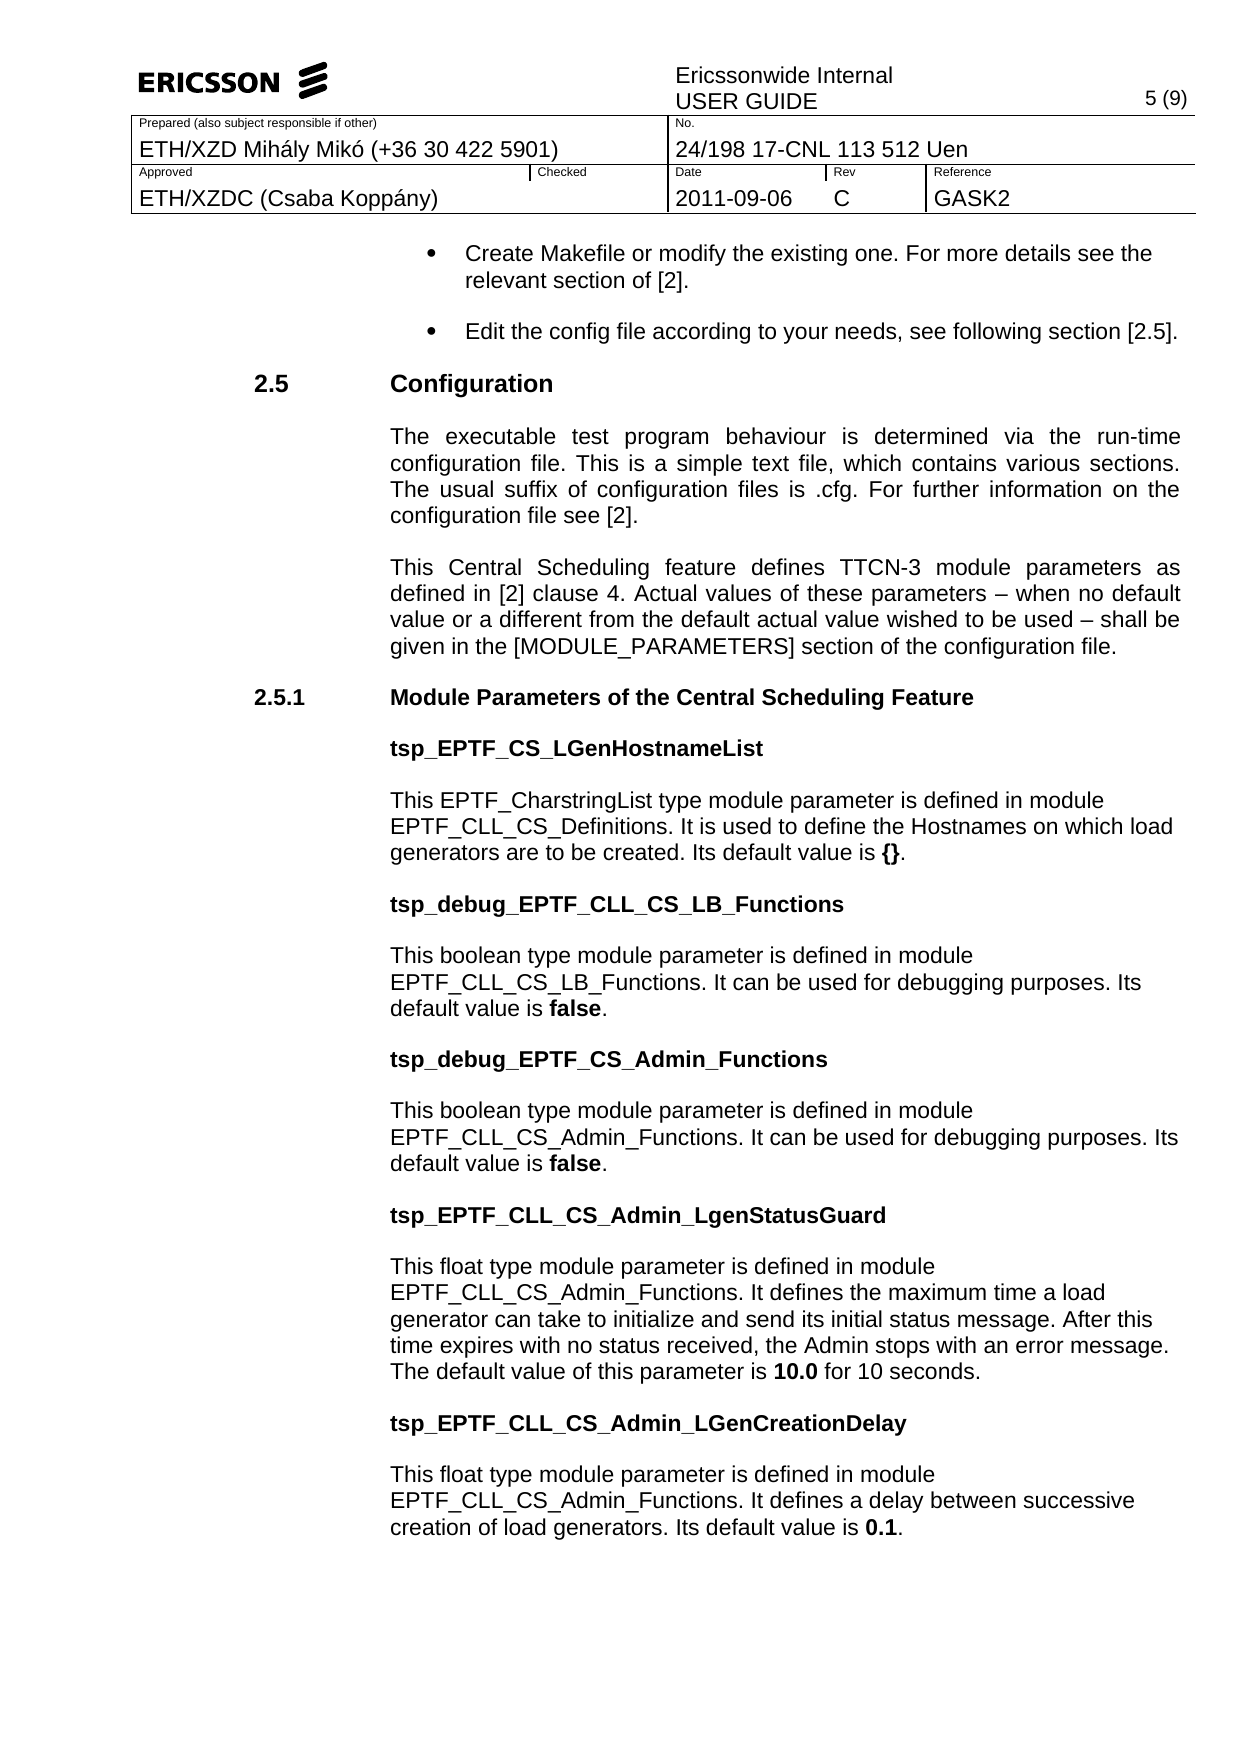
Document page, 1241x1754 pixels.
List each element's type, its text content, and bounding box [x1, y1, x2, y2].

subtitle Module Parameters of the Central Scheduling Feature [254, 684, 1181, 710]
text This boolean type module parameter is defined in module EPTF_CLL_CS_Admin_Functions. It can be used for debugging purposes. Its default value is false. [390, 1097, 1181, 1177]
text tsp_debug_EPTF_CLL_CS_LB_Functions [390, 891, 1181, 917]
text This Central Scheduling feature defines TTCN-3 module parameters as defined in [2] clause 4. Actual values of these parameters – when no default value or a different from the default actual value wished to be used – shall be given in the [MODULE_PARAMETERS] section of the configuration file. [390, 553, 1181, 659]
text tsp_EPTF_CLL_CS_Admin_LGenCreationDelay [390, 1410, 1181, 1436]
text tsp_EPTF_CS_LGenHostnameList [390, 735, 1181, 762]
text This float type module parameter is defined in module EPTF_CLL_CS_Admin_Functions. It defines a delay between successive creation of load generators. Its default value is 0.1. [390, 1461, 1181, 1540]
text This float type module parameter is defined in module EPTF_CLL_CS_Admin_Functions. It defines the maximum time a load generator can take to initialize and send its initial status message. After this time expires with no status received, the Admin stops with an error message. The default value of this parameter is 10.0 for 10 seconds. [390, 1253, 1181, 1385]
text tsp_debug_EPTF_CS_Admin_Functions [390, 1046, 1181, 1072]
text This EPTF_CharstringList type module parameter is defined in module EPTF_CLL_CS_Definitions. It is used to define the Hostnames on which load generators are to be created. Its default value is {}. [390, 787, 1181, 866]
subtitle Configuration [254, 369, 1181, 398]
text This boolean type module parameter is defined in module EPTF_CLL_CS_LB_Functions. It can be used for debugging purposes. Its default value is false. [390, 942, 1181, 1021]
list Edit the config file according to your needs, see following section [2.5]. [427, 318, 1181, 344]
list Create Makefile or modify the existing one. For more details see the relevant section of [2]. [427, 240, 1181, 293]
text The executable test program behaviour is determined via the run-time configuration file. This is a simple text file, which contains various sections. The usual suffix of configuration files is .cfg. For further information on the configuration file see [2]. [390, 423, 1181, 528]
text tsp_EPTF_CLL_CS_Admin_LgenStatusGuard [390, 1202, 1181, 1228]
